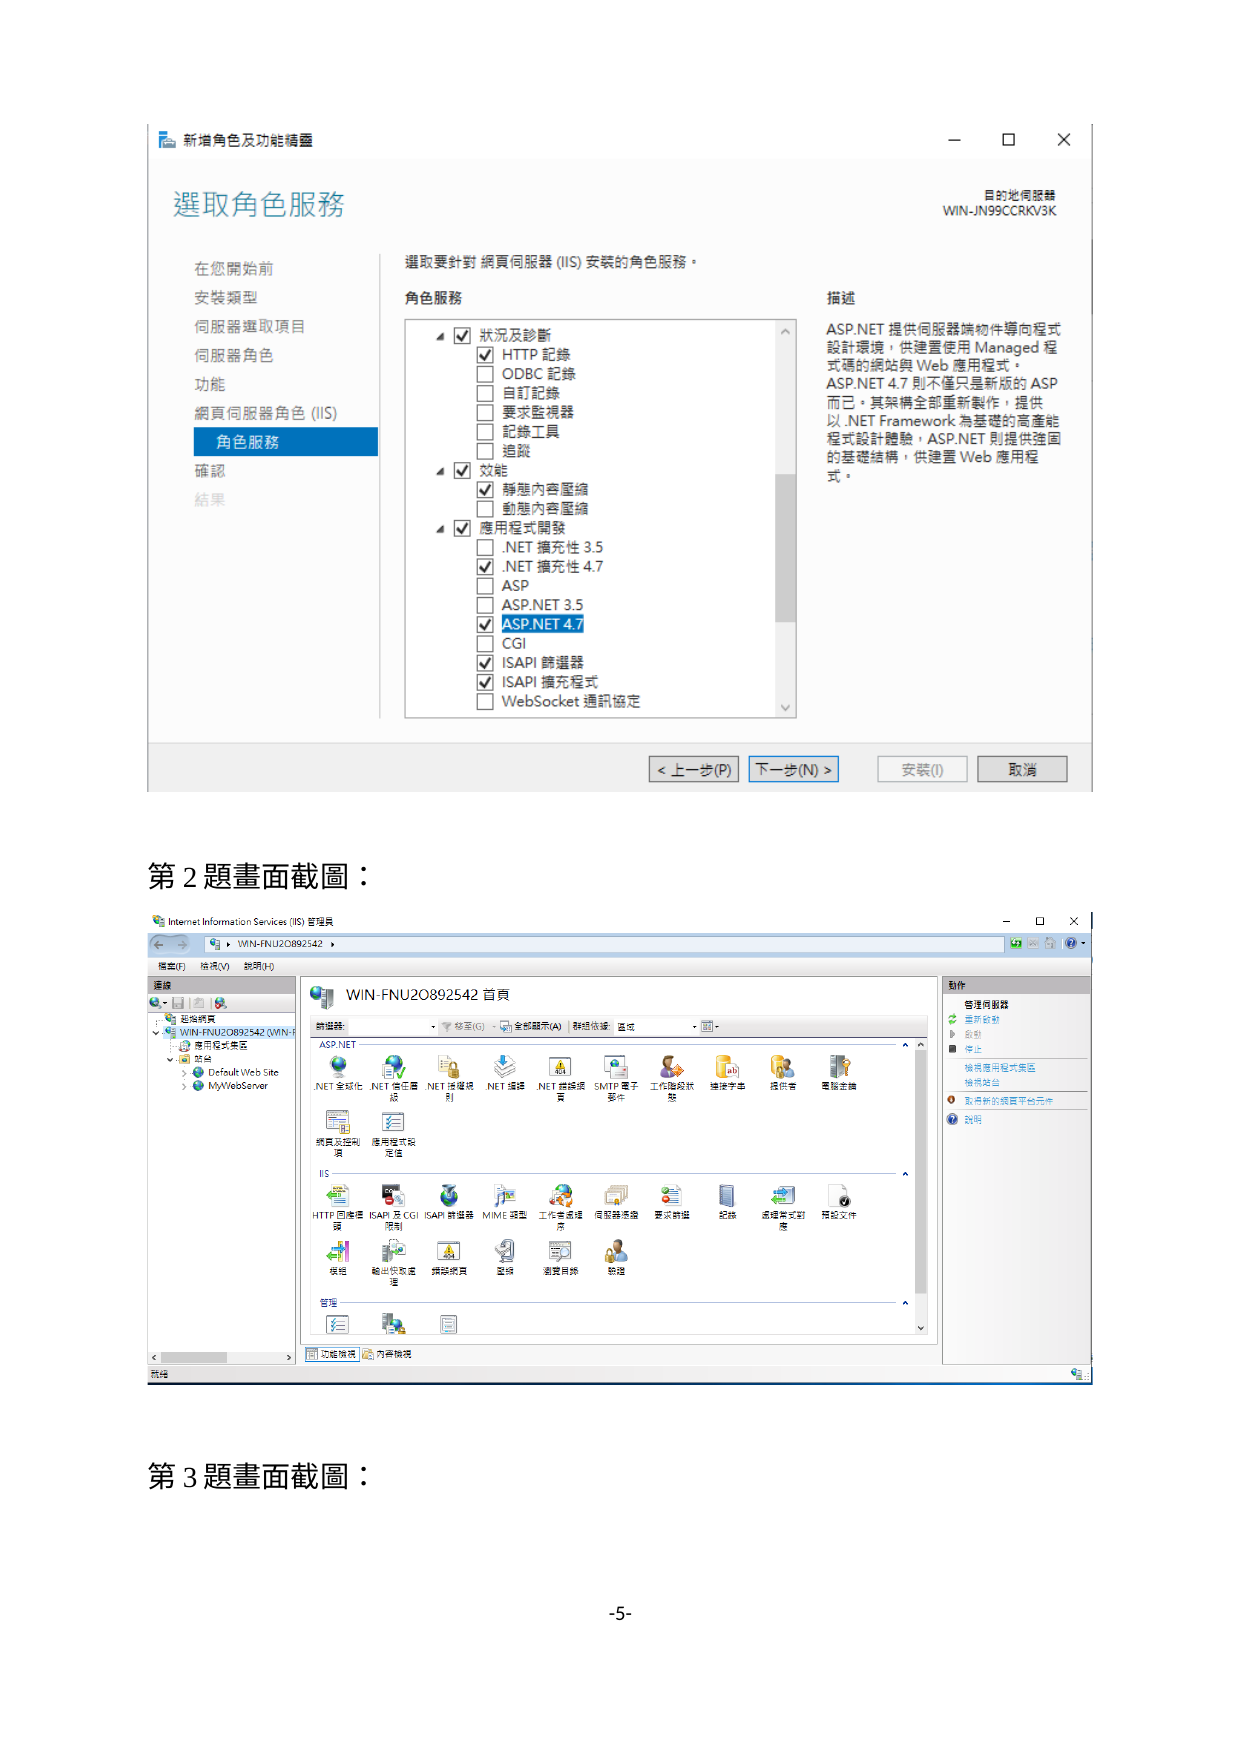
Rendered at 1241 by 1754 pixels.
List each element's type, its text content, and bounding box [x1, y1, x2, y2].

text 第3題畫面截圖： [148, 1437, 1092, 1512]
picture [147, 912, 1093, 1385]
text 第2題畫面截圖： [148, 837, 1092, 912]
picture [147, 124, 1093, 792]
